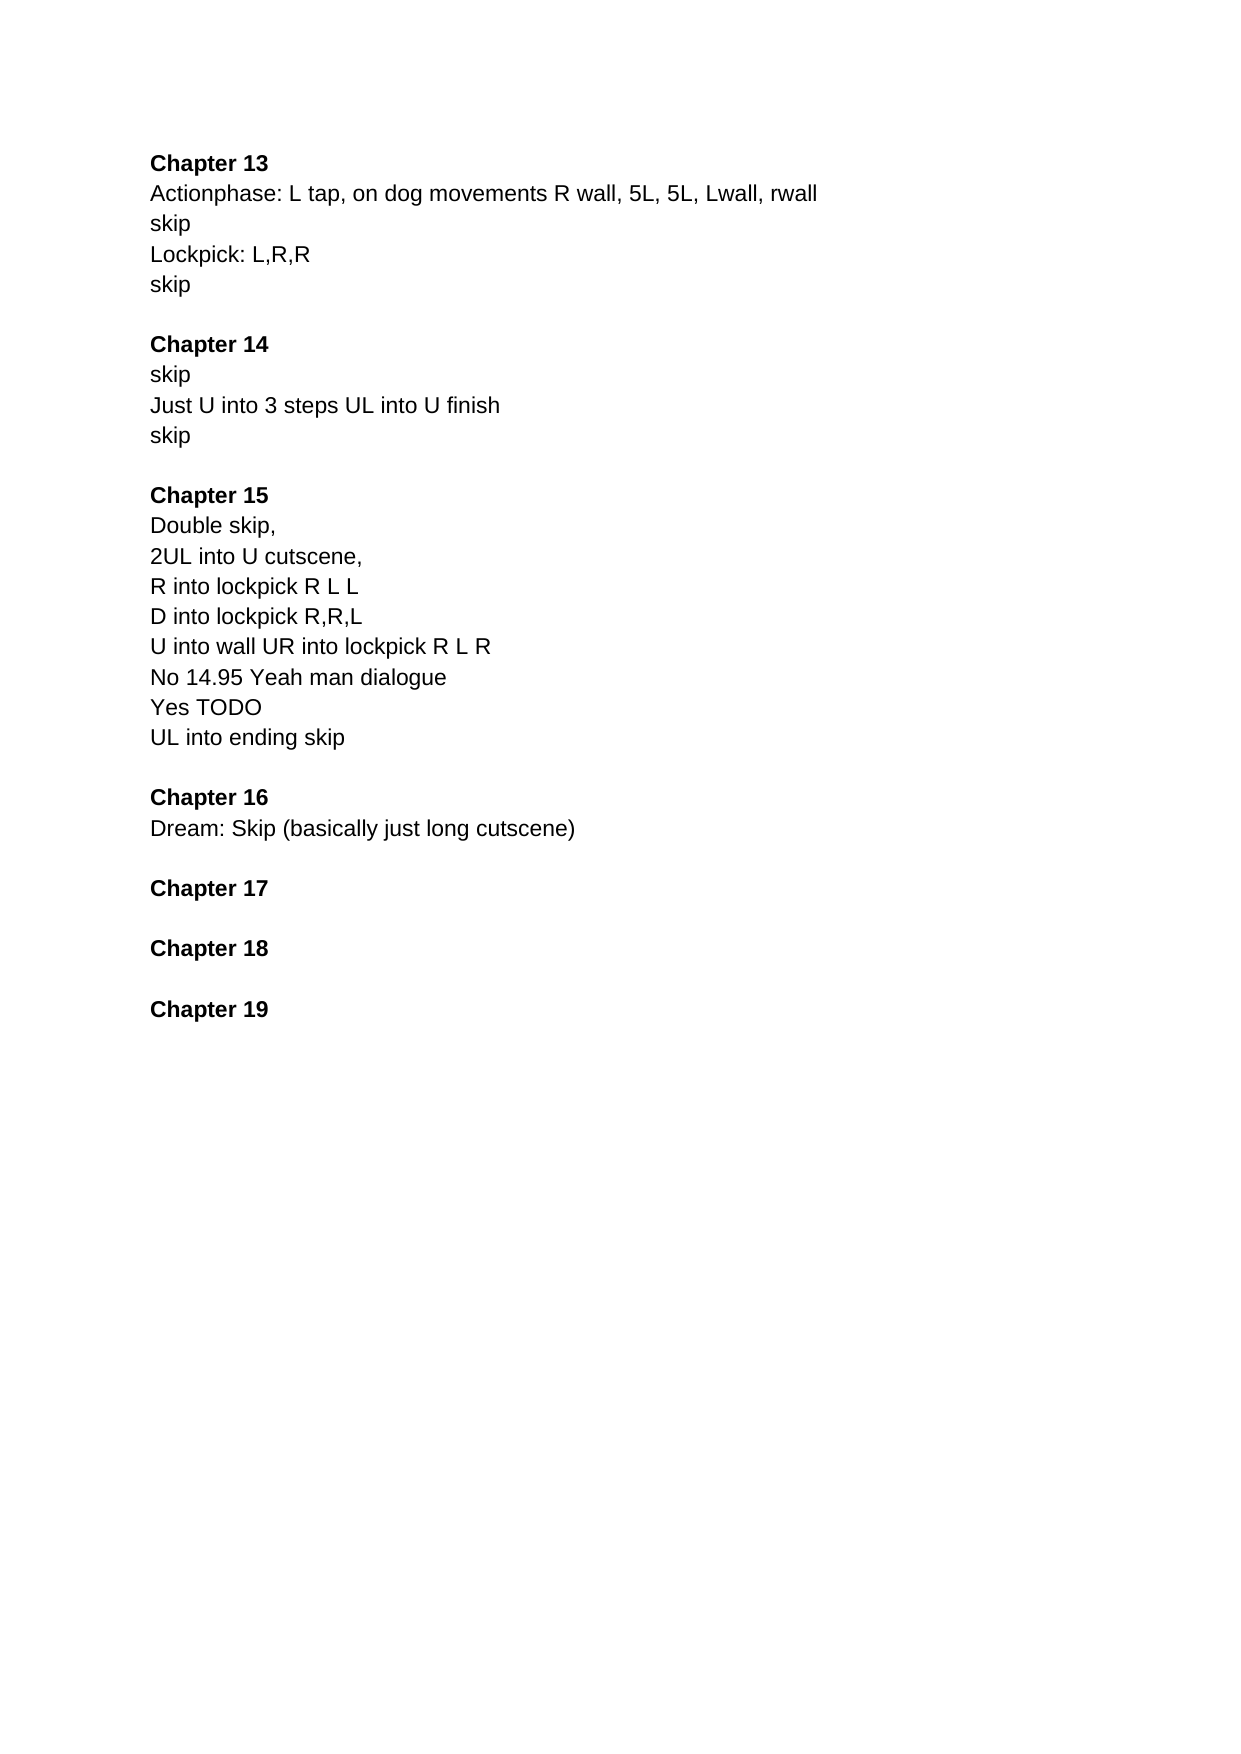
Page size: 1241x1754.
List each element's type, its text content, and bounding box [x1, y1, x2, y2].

text D into lockpick R,R,L [150, 603, 1090, 629]
text Dream: Skip (basically just long cutscene) [150, 814, 1090, 841]
text UL into ending skip [150, 724, 1090, 750]
text skip [150, 422, 1090, 448]
text U into wall UR into lockpick R L R [150, 633, 1090, 660]
text Chapter 18 [150, 935, 1090, 962]
text No 14.95 Yeah man dialogue [150, 663, 1090, 690]
text Yes TODO [150, 694, 1090, 720]
text Chapter 19 [150, 996, 1090, 1022]
text skip [150, 271, 1090, 297]
text Chapter 16 [150, 784, 1090, 811]
text R into lockpick R L L [150, 573, 1090, 599]
text Chapter 15 [150, 482, 1090, 509]
text Chapter 17 [150, 875, 1090, 901]
text Actionphase: L tap, on dog movements R wall, 5L, 5L, Lwall, rwall [150, 180, 1090, 207]
text Lockpick: L,R,R [150, 241, 1090, 267]
text Chapter 14 [150, 331, 1090, 358]
text 2UL into U cutscene, [150, 543, 1090, 569]
text skip [150, 210, 1090, 237]
text Double skip, [150, 512, 1090, 539]
text skip [150, 361, 1090, 388]
text Just U into 3 steps UL into U finish [150, 392, 1090, 418]
text Chapter 13 [150, 150, 1090, 176]
